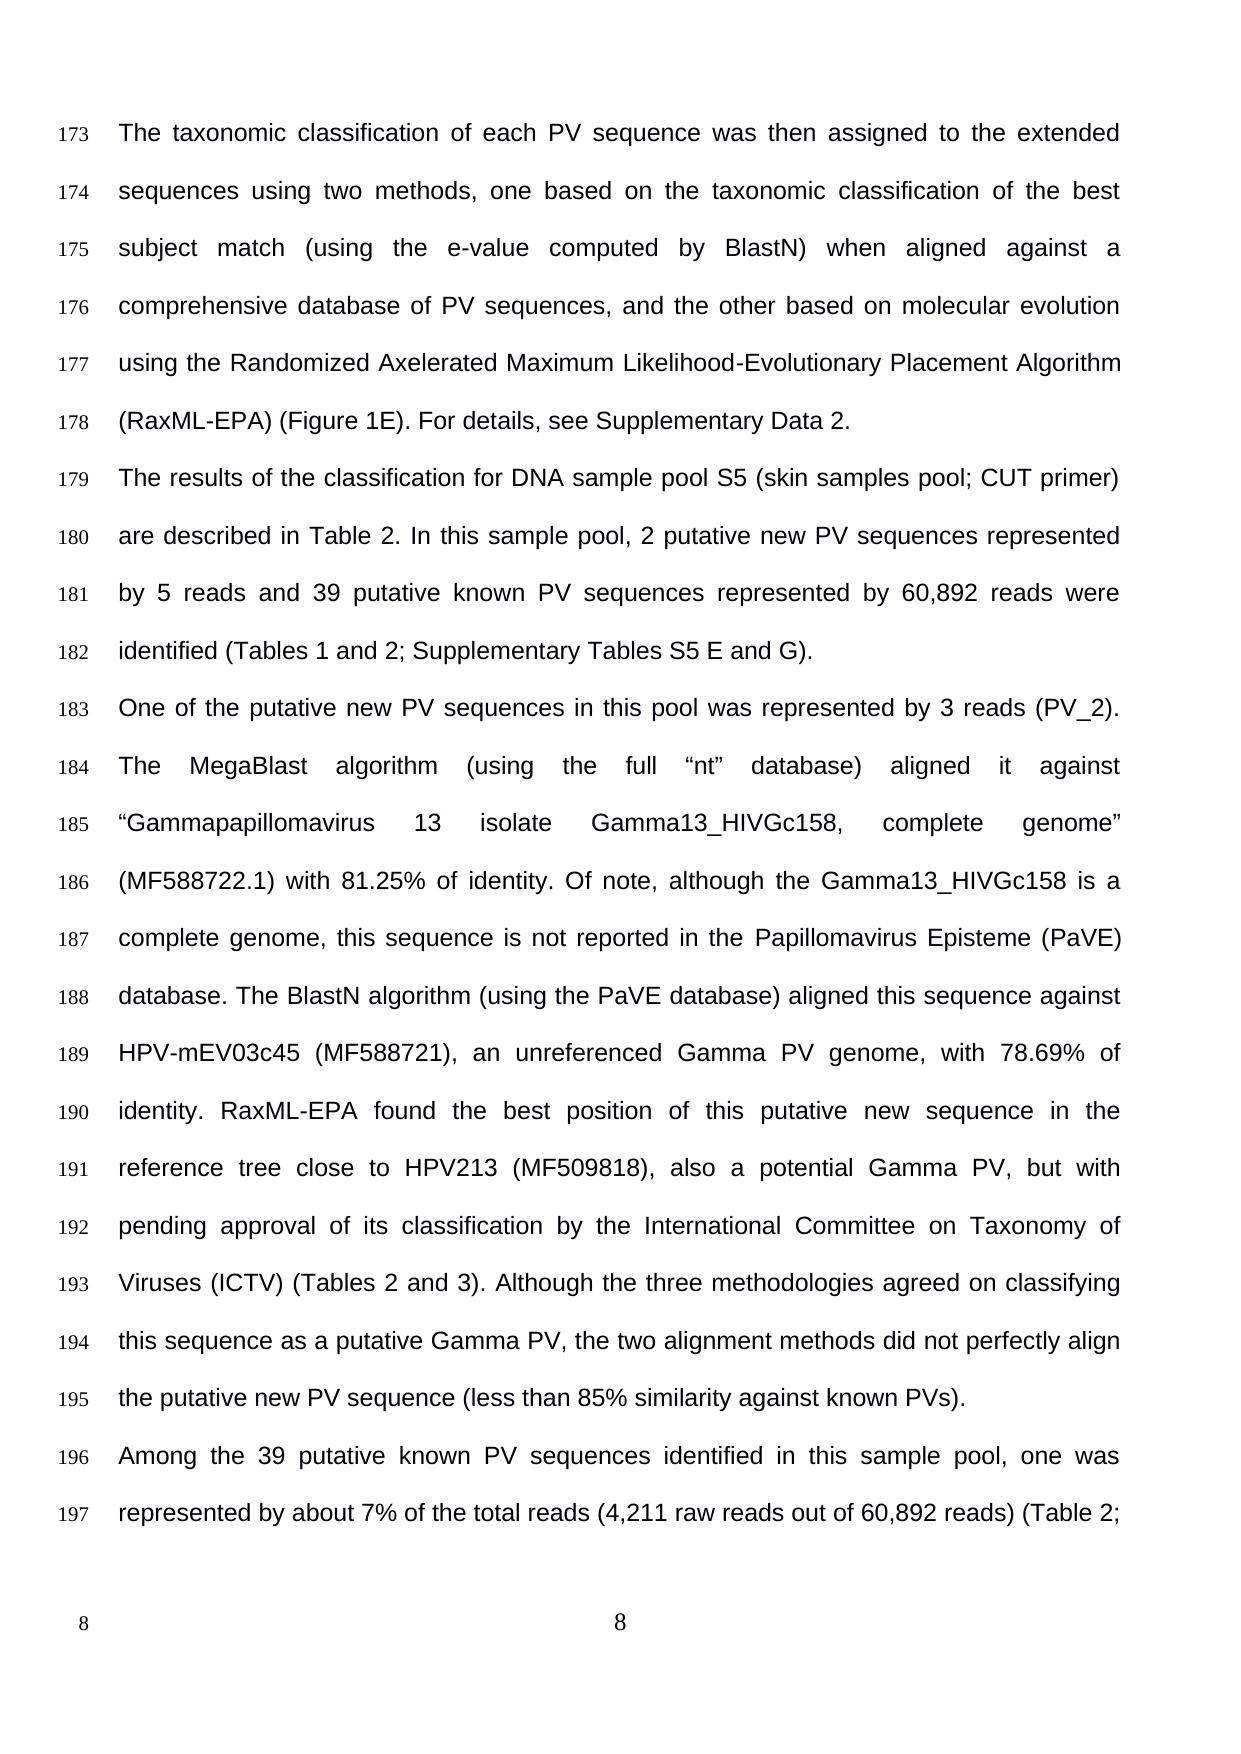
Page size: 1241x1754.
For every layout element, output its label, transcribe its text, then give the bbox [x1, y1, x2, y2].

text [118, 1441, 1122, 1527]
text The taxonomic classification of each PV sequence was then assigned to the extended sequences using two methods, one based on the taxonomic classification of the best subject match (using the e-value computed by BlastN) when aligned against a comprehensive database of PV sequences, and the other based on molecular evolution using the Randomized Axelerated Maximum Likelihood-Evolutionary Placement Algorithm (RaxML-EPA) (Figure 1E). For details, see Supplementary Data 2. [118, 118, 1122, 434]
text The results of the classification for DNA sample pool S5 (skin samples pool; CUT primer) are described in Table 2. In this sample pool, 2 putative new PV sequences represented by 5 reads and 39 putative known PV sequences represented by 60,892 reads were identified (Tables 1 and 2; Supplementary Tables S5 E and G). [118, 463, 1122, 664]
text One of the putative new PV sequences in this pool was represented by 3 reads (PV_2). The MegaBlast algorithm (using the full “nt” database) aligned it against “Gammapapillomavirus 13 isolate Gamma13_HIVGc158, complete genome” (MF588722.1) with 81.25% of identity. Of note, although the Gamma13_HIVGc158 is a complete genome, this sequence is not reported in the Papillomavirus Episteme (PaVE) database. The BlastN algorithm (using the PaVE database) aligned this sequence against HPV-mEV03c45 (MF588721), an unreferenced Gamma PV genome, with 78.69% of identity. RaxML-EPA found the best position of this putative new sequence in the reference tree close to HPV213 (MF509818), also a potential Gamma PV, but with pending approval of its classification by the International Committee on Taxonomy of Viruses (ICTV) (Tables 2 and 3). Although the three methodologies agreed on classifying this sequence as a putative Gamma PV, the two alignment methods did not perfectly align the putative new PV sequence (less than 85% similarity against known PVs). [118, 693, 1122, 1412]
